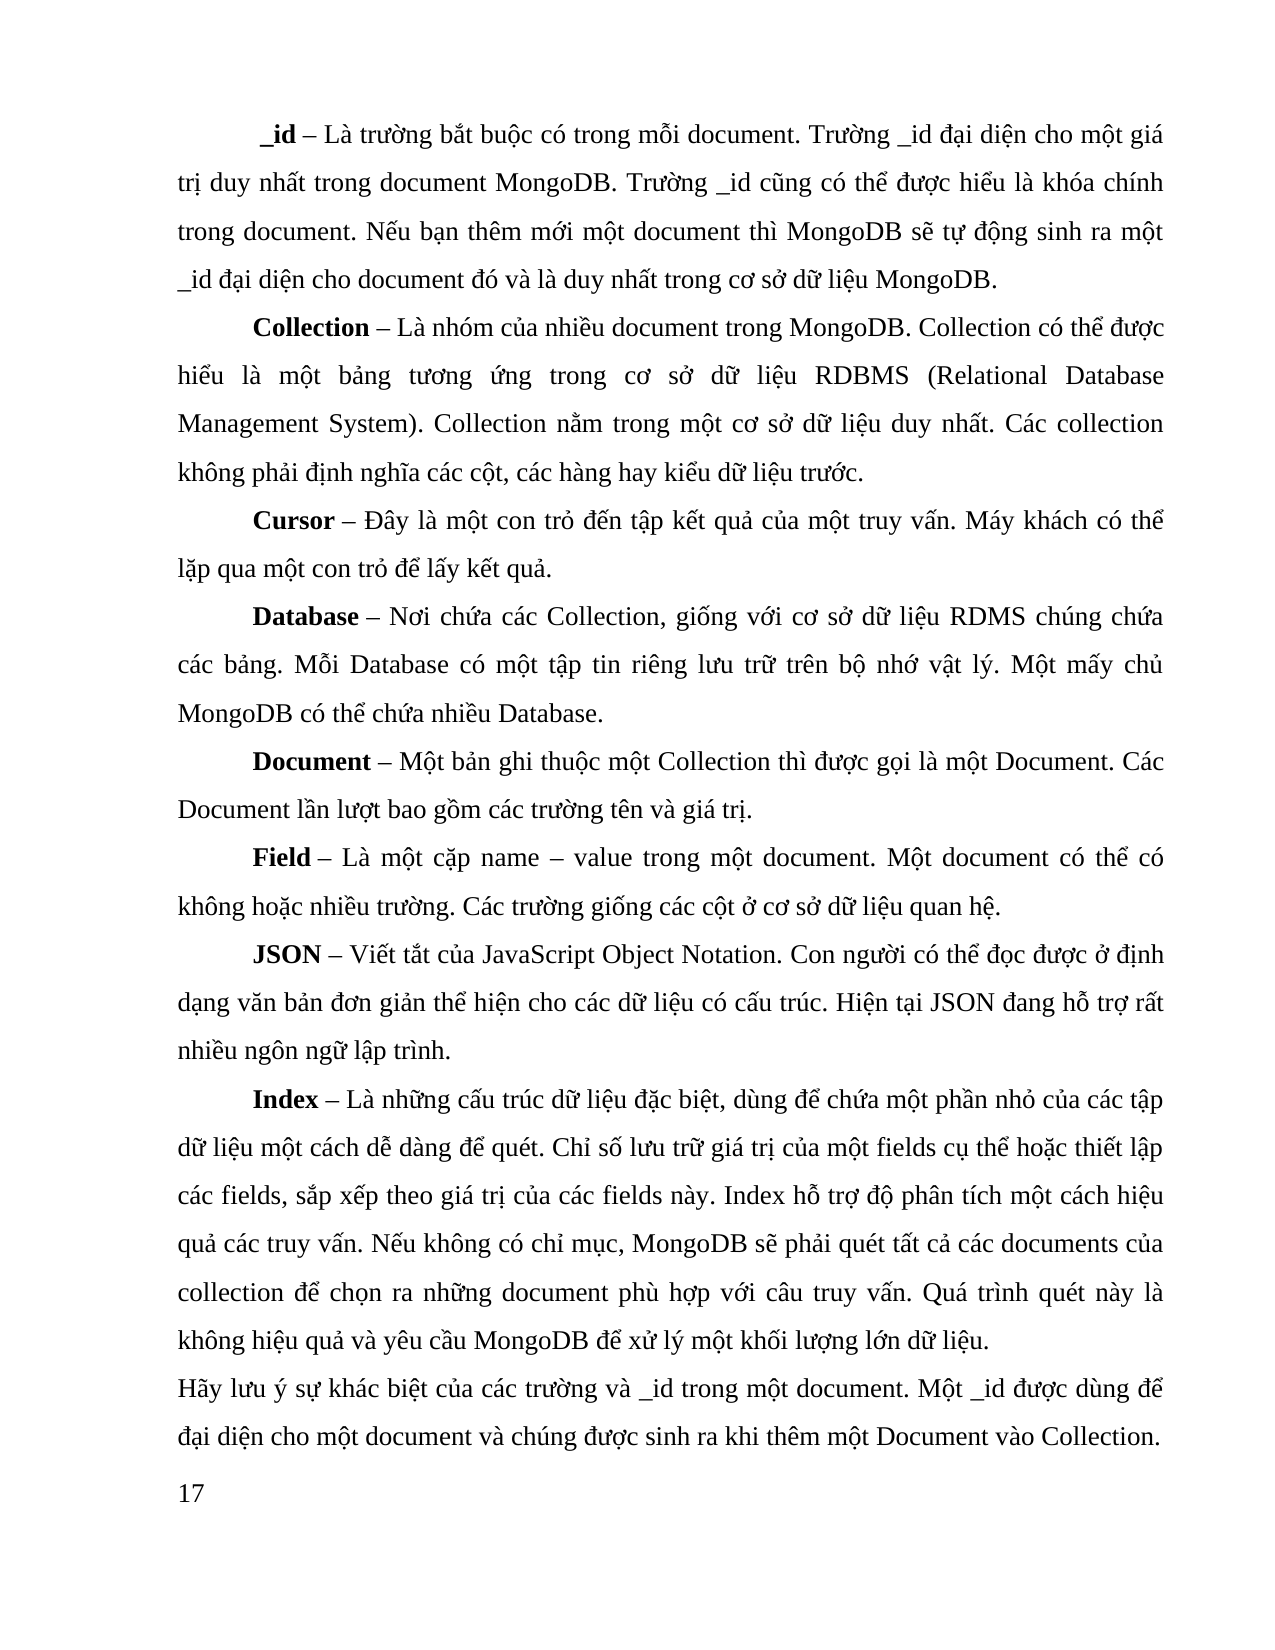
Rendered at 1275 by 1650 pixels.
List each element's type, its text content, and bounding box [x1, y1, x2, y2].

text Collection – Là nhóm của nhiều document trong MongoDB. Collection có thể được hiểu là một bảng tương ứng trong cơ sở dữ liệu RDBMS (Relational Database Management System). Collection nằm trong một cơ sở dữ liệu duy nhất. Các collection không phải định nghĩa các cột, các hàng hay kiểu dữ liệu trước. [177, 311, 1165, 487]
text Field – Là một cặp name – value trong một document. Một document có thể có không hoặc nhiều trường. Các trường giống các cột ở cơ sở dữ liệu quan hệ. [177, 842, 1165, 921]
text Document – Một bản ghi thuộc một Collection thì được gọi là một Document. Các Document lần lượt bao gồm các trường tên và giá trị. [177, 745, 1165, 824]
text Cursor – Đây là một con trỏ đến tập kết quả của một truy vấn. Máy khách có thể lặp qua một con trỏ để lấy kết quả. [177, 504, 1165, 583]
text JSON – Viết tắt của JavaScript Object Notation. Con người có thể đọc được ở định dạng văn bản đơn giản thể hiện cho các dữ liệu có cấu trúc. Hiện tại JSON đang hỗ trợ rất nhiều ngôn ngữ lập trình. [177, 938, 1165, 1066]
text Hãy lưu ý sự khác biệt của các trường và _id trong một document. Một _id được dùng để đại diện cho một document và chúng được sinh ra khi thêm một Document vào Collection. [177, 1372, 1165, 1451]
text _id – Là trường bắt buộc có trong mỗi document. Trường _id đại diện cho một giá trị duy nhất trong document MongoDB. Trường _id cũng có thể được hiểu là khóa chính trong document. Nếu bạn thêm mới một document thì MongoDB sẽ tự động sinh ra một _id đại diện cho document đó và là duy nhất trong cơ sở dữ liệu MongoDB. [177, 118, 1165, 294]
text Index – Là những cấu trúc dữ liệu đặc biệt, dùng để chứa một phần nhỏ của các tập dữ liệu một cách dễ dàng để quét. Chỉ số lưu trữ giá trị của một fields cụ thể hoặc thiết lập các fields, sắp xếp theo giá trị của các fields này. Index hỗ trợ độ phân tích một cách hiệu quả các truy vấn. Nếu không có chỉ mục, MongoDB sẽ phải quét tất cả các documents của collection để chọn ra những document phù hợp với câu truy vấn. Quá trình quét này là không hiệu quả và yêu cầu MongoDB để xử lý một khối lượng lớn dữ liệu. [177, 1083, 1165, 1355]
text Database – Nơi chứa các Collection, giống với cơ sở dữ liệu RDMS chúng chứa các bảng. Mỗi Database có một tập tin riêng lưu trữ trên bộ nhớ vật lý. Một mấy chủ MongoDB có thể chứa nhiều Database. [177, 600, 1165, 728]
